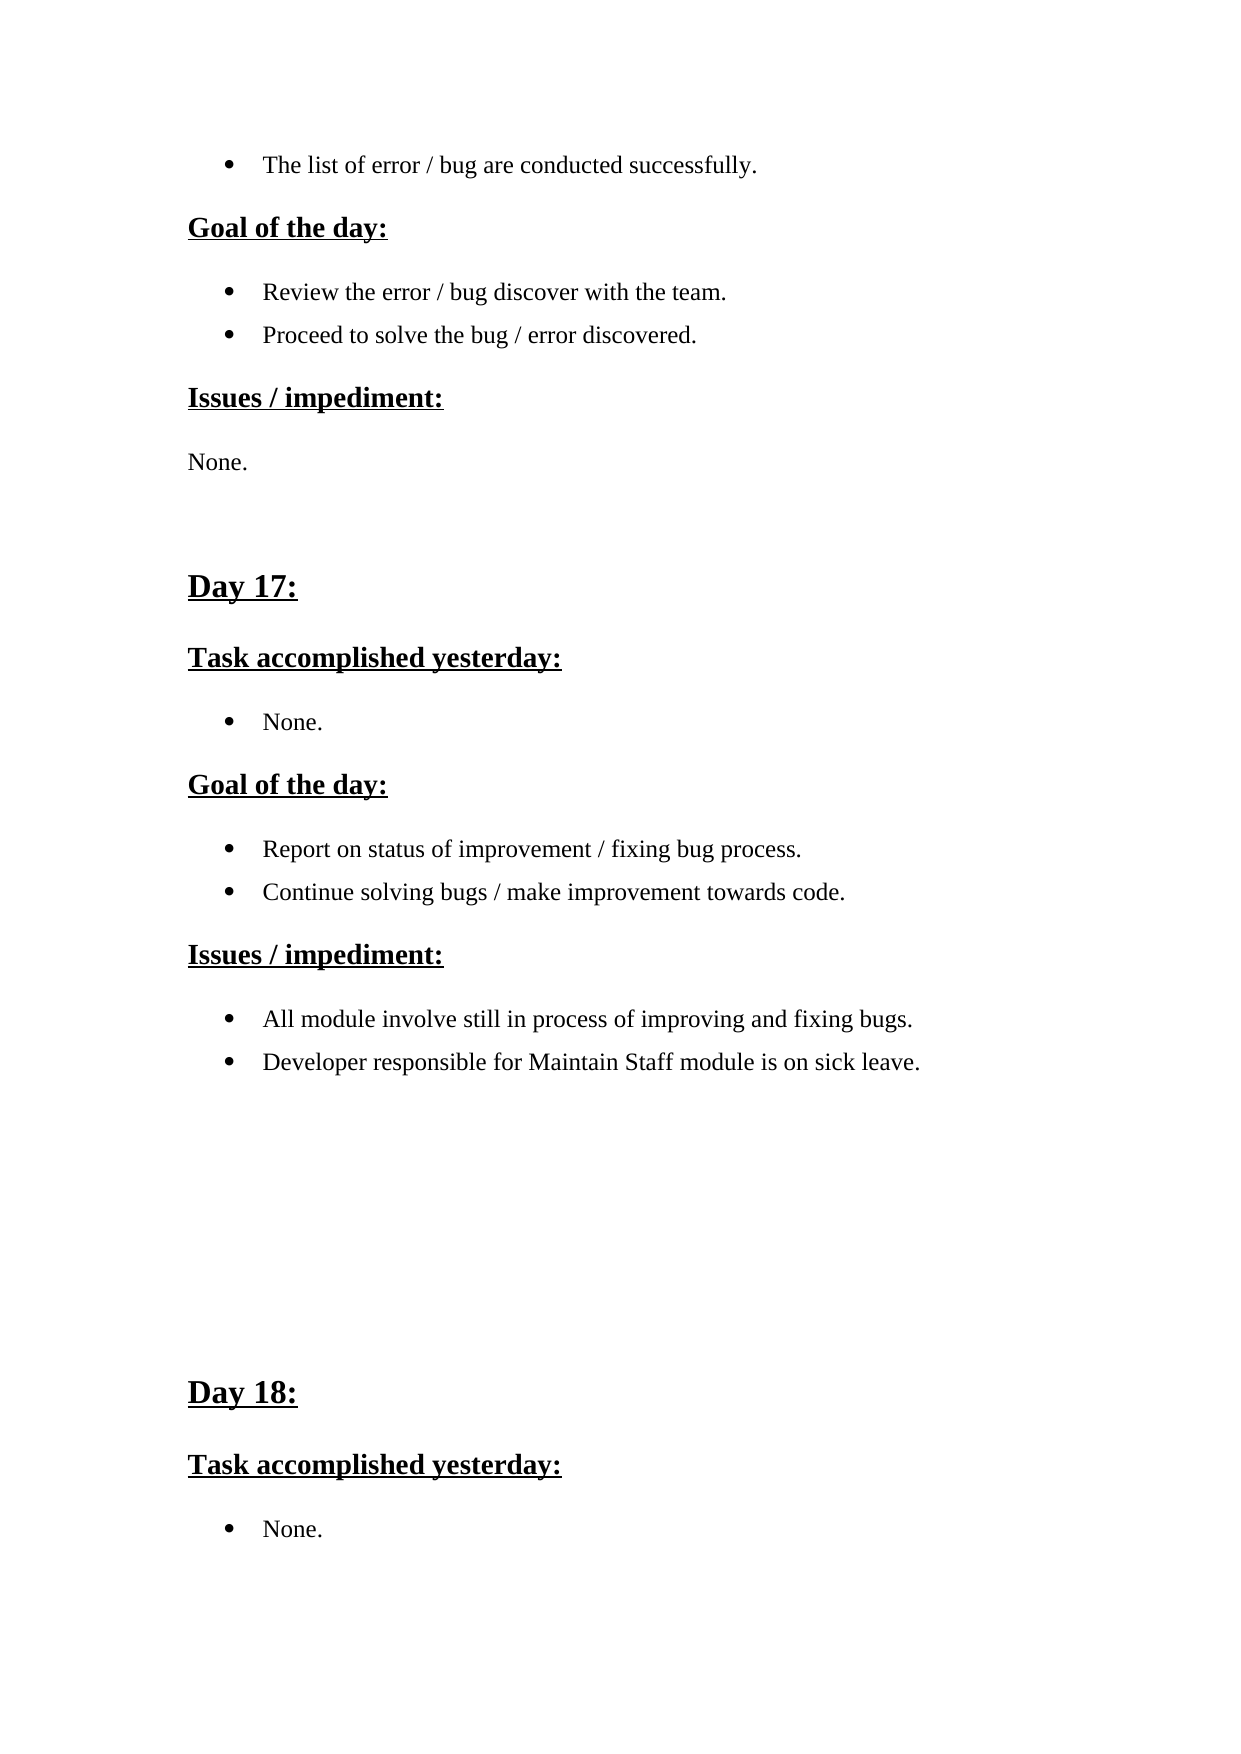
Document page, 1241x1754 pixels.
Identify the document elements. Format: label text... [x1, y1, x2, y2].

text None. [187, 447, 1053, 475]
list Review the error / bug discover with the team. [225, 277, 1053, 306]
list The list of error / bug are conducted successfully. [225, 150, 1053, 179]
text Issues / impediment: [187, 380, 1053, 413]
text Task accomplished yesterday: [187, 640, 1053, 674]
list Report on status of improvement / fixing bug process. [225, 834, 1053, 863]
text Day 18: [187, 1373, 1053, 1411]
list Developer responsible for Maintain Staff module is on sick leave. [225, 1047, 1053, 1076]
text Goal of the day: [187, 210, 1053, 243]
list Continue solving bugs / make improvement towards code. [225, 877, 1053, 906]
text Day 17: [187, 566, 1053, 604]
text Issues / impediment: [187, 937, 1053, 971]
list Proceed to solve the bug / error discovered. [225, 320, 1053, 349]
text Goal of the day: [187, 767, 1053, 801]
list All module involve still in process of improving and fixing bugs. [225, 1004, 1053, 1033]
list None. [225, 707, 1053, 736]
text Task accomplished yesterday: [187, 1447, 1053, 1480]
list None. [225, 1514, 1053, 1542]
